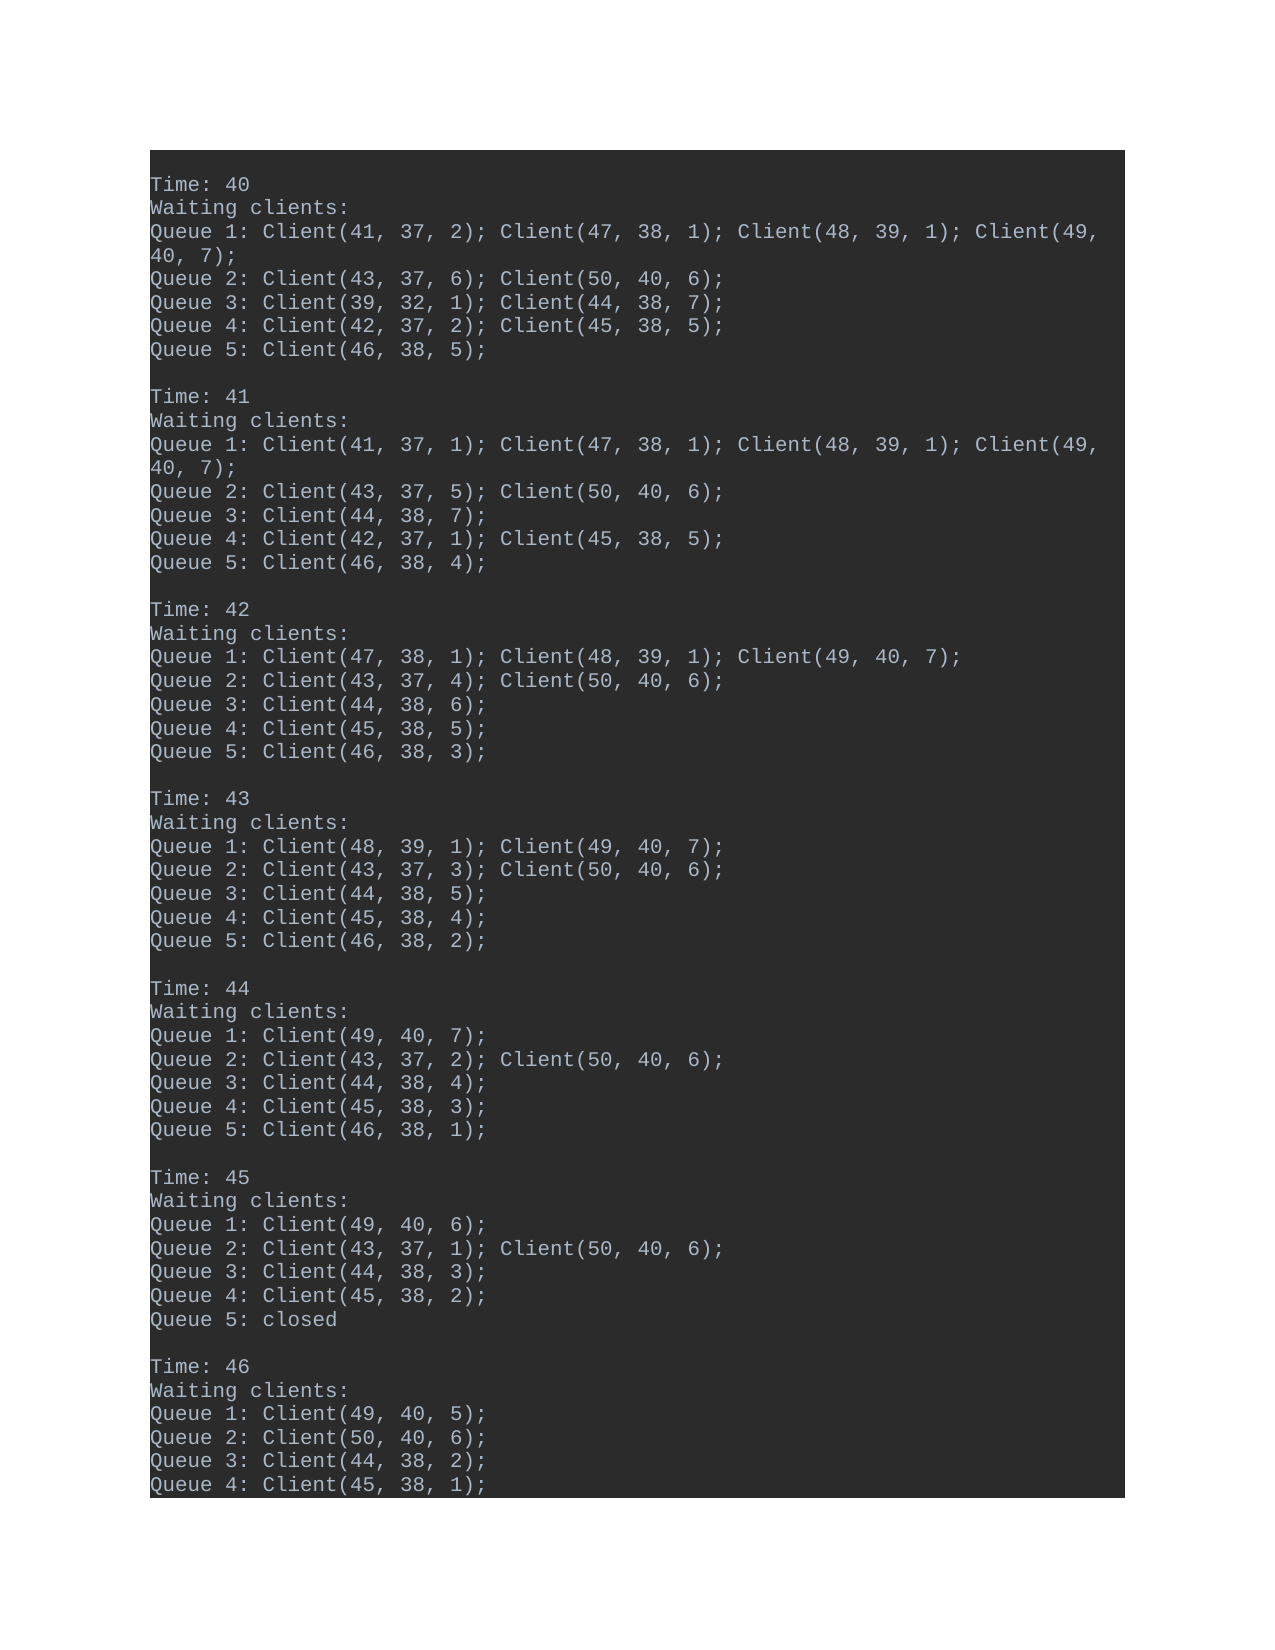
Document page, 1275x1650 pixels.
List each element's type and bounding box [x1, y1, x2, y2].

text [150, 150, 1125, 1498]
